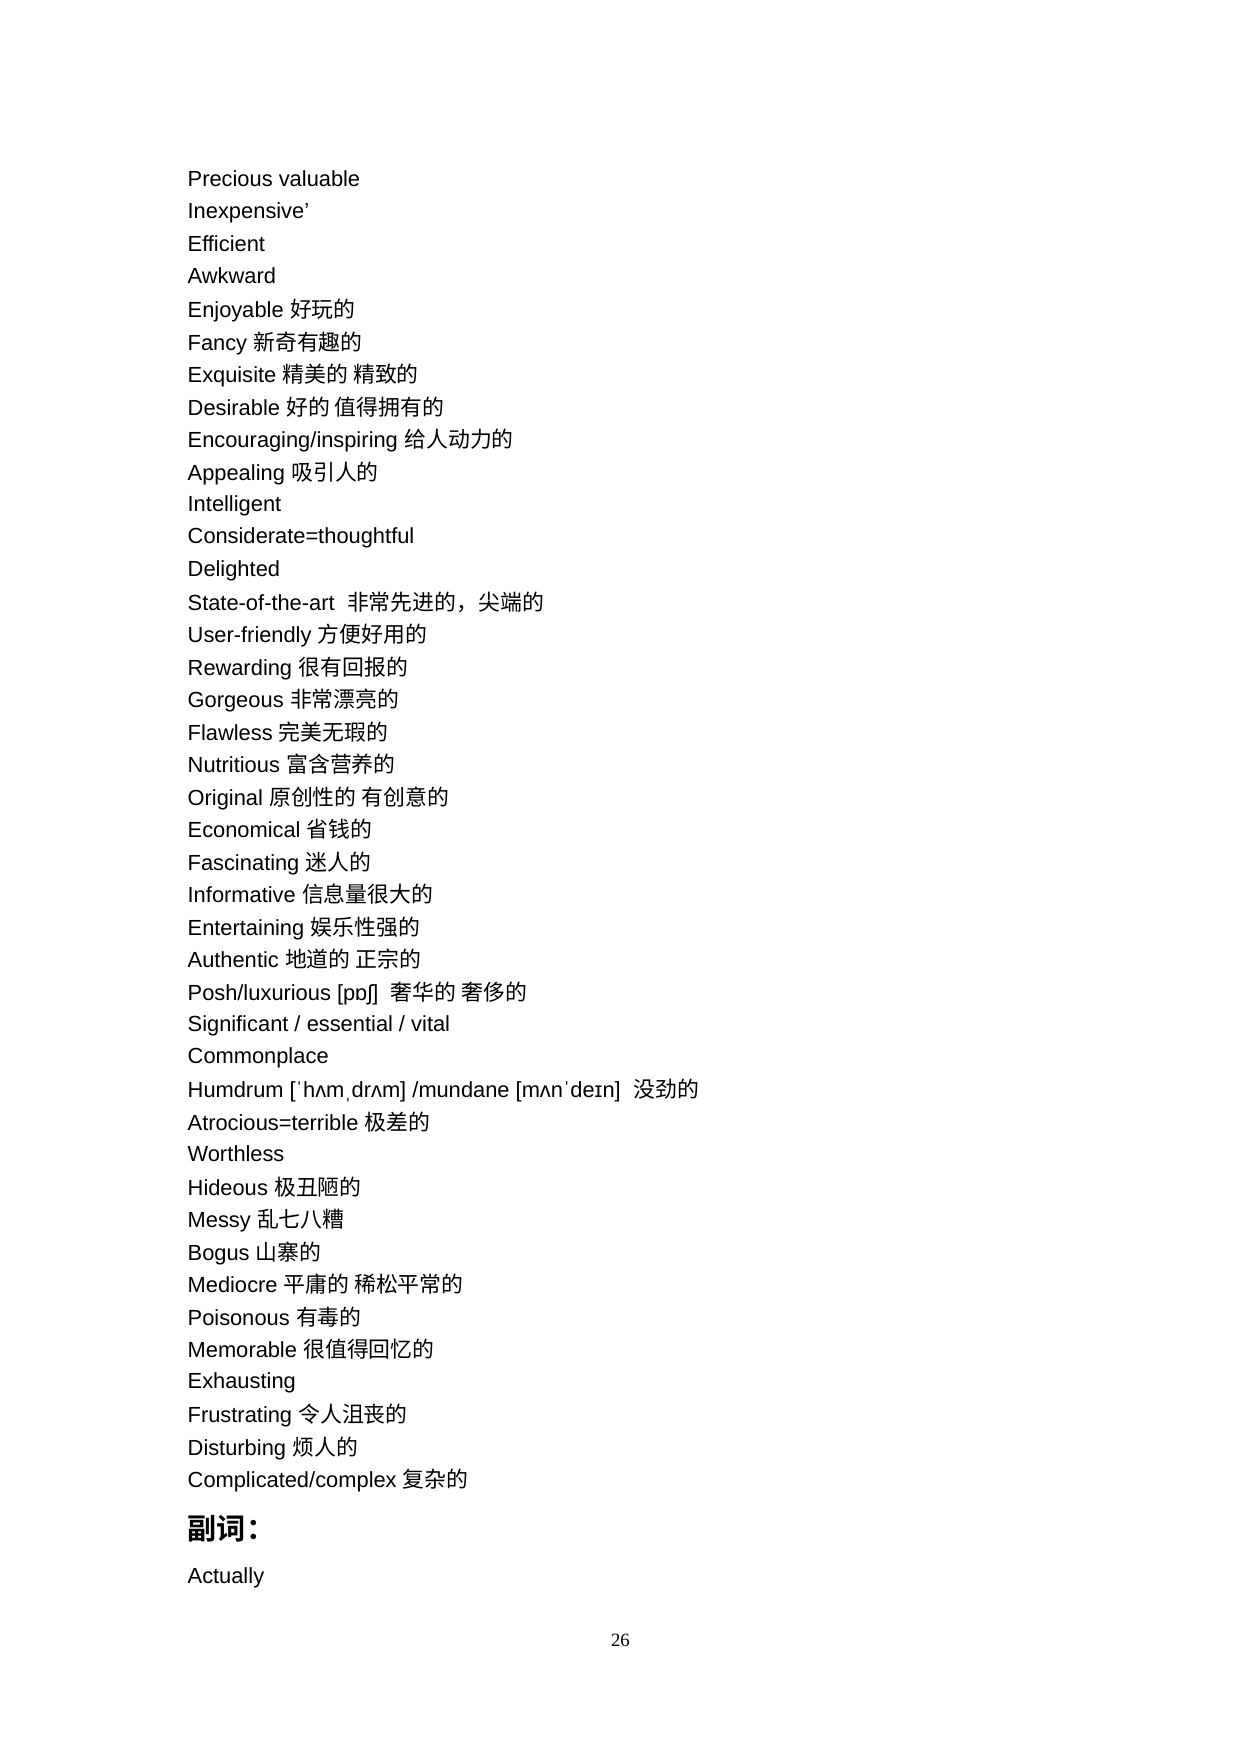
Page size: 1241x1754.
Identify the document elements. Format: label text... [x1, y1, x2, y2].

text Memorable 很值得回忆的 [187, 1332, 1053, 1364]
text Original 原创性的 有创意的 [187, 779, 1053, 812]
text Mediocre 平庸的 稀松平常的 [187, 1267, 1053, 1299]
text State-of-the-art 非常先进的，尖端的 [187, 584, 1053, 617]
text Flawless 完美无瑕的 [187, 714, 1053, 747]
text Worthless [187, 1137, 1053, 1169]
text Disturbing 烦人的 [187, 1429, 1053, 1462]
text Considerate=thoughtful [187, 519, 1053, 552]
text Exquisite 精美的 精致的 [187, 357, 1053, 389]
text Authentic 地道的 正宗的 [187, 942, 1053, 974]
text Commonplace [187, 1039, 1053, 1072]
text Fancy 新奇有趣的 [187, 324, 1053, 357]
text Gorgeous 非常漂亮的 [187, 682, 1053, 714]
text 副词： [187, 1494, 1053, 1559]
text Significant / essential / vital [187, 1007, 1053, 1039]
text Actually [187, 1559, 1053, 1592]
text Atrocious=terrible 极差的 [187, 1104, 1053, 1137]
text Intelligent [187, 487, 1053, 519]
text Hideous 极丑陋的 [187, 1169, 1053, 1202]
text Efficient [187, 227, 1053, 259]
text Informative 信息量很大的 [187, 877, 1053, 909]
text Delighted [187, 552, 1053, 584]
text Messy 乱七八糟 [187, 1202, 1053, 1234]
text Posh/luxurious [pɒʃ] 奢华的 奢侈的 [187, 974, 1053, 1007]
text Rewarding 很有回报的 [187, 649, 1053, 682]
text Encouraging/inspiring 给人动力的 [187, 422, 1053, 454]
text Economical 省钱的 [187, 812, 1053, 844]
text Fascinating 迷人的 [187, 844, 1053, 877]
text Nutritious 富含营养的 [187, 747, 1053, 779]
text Humdrum [ˈhʌmˌdrʌm] /mundane [mʌnˈdeɪn] 没劲的 [187, 1072, 1053, 1104]
text Precious valuable [187, 162, 1053, 194]
text Appealing 吸引人的 [187, 454, 1053, 487]
text Entertaining 娱乐性强的 [187, 909, 1053, 942]
text Enjoyable 好玩的 [187, 292, 1053, 324]
text Frustrating 令人沮丧的 [187, 1397, 1053, 1429]
text Inexpensive’ [187, 194, 1053, 227]
text User-friendly 方便好用的 [187, 617, 1053, 649]
text Awkward [187, 259, 1053, 292]
text Complicated/complex 复杂的 [187, 1462, 1053, 1494]
text Bogus 山寨的 [187, 1234, 1053, 1267]
text Desirable 好的 值得拥有的 [187, 389, 1053, 422]
text Poisonous 有毒的 [187, 1299, 1053, 1332]
text Exhausting [187, 1364, 1053, 1397]
